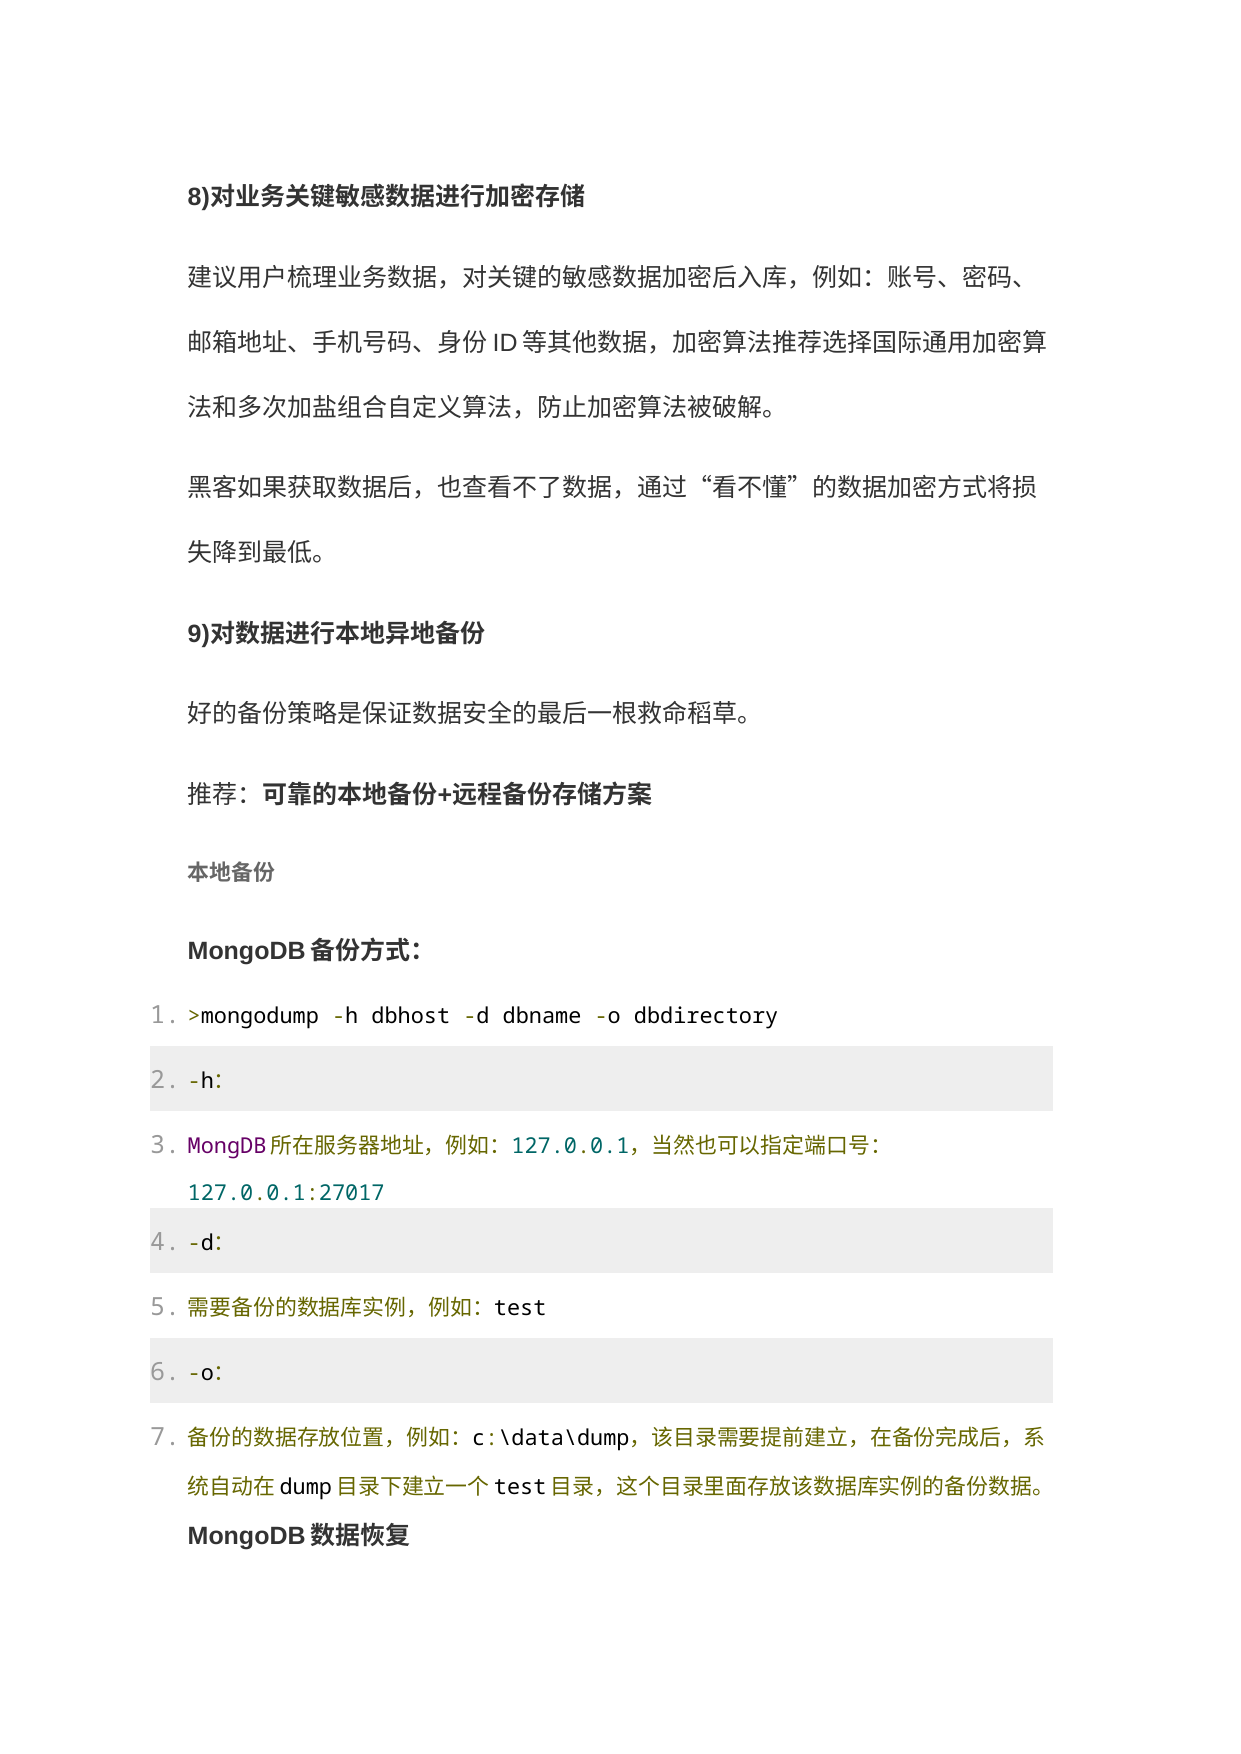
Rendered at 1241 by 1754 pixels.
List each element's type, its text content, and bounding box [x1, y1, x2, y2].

text 9)对数据进行本地异地备份 [187, 599, 1053, 664]
list 需要备份的数据库实例，例如：test [150, 1273, 1053, 1338]
text 建议用户梳理业务数据，对关键的敏感数据加密后入库，例如：账号、密码、邮箱地址、手机号码、身份ID等其他数据，加密算法推荐选择国际通用加密算法和多次加盐组合自定义算法，防止加密算法被破解。 [187, 243, 1053, 438]
text 好的备份策略是保证数据安全的最后一根救命稻草。 [187, 679, 1053, 744]
text MongoDB数据恢复 [187, 1501, 1053, 1566]
list >mongodump -h dbhost -d dbname -o dbdirectory [150, 981, 1053, 1046]
text 推荐：可靠的本地备份+远程备份存储方案 [187, 760, 1053, 825]
list -h： [150, 1046, 1053, 1111]
text MongoDB备份方式： [187, 916, 1053, 981]
list -o： [150, 1338, 1053, 1403]
list -d： [150, 1208, 1053, 1273]
text 黑客如果获取数据后，也查看不了数据，通过“看不懂”的数据加密方式将损失降到最低。 [187, 453, 1053, 583]
list 备份的数据存放位置，例如：c:\data\dump，该目录需要提前建立，在备份完成后，系统自动在dump目录下建立一个test目录，这个目录里面存放该数据库实例的备份数据。 [150, 1403, 1053, 1501]
text 8)对业务关键敏感数据进行加密存储 [187, 162, 1053, 227]
subtitle 本地备份 [187, 854, 1053, 887]
list MongDB所在服务器地址，例如：127.0.0.1，当然也可以指定端口号：127.0.0.1:27017 [150, 1111, 1053, 1208]
